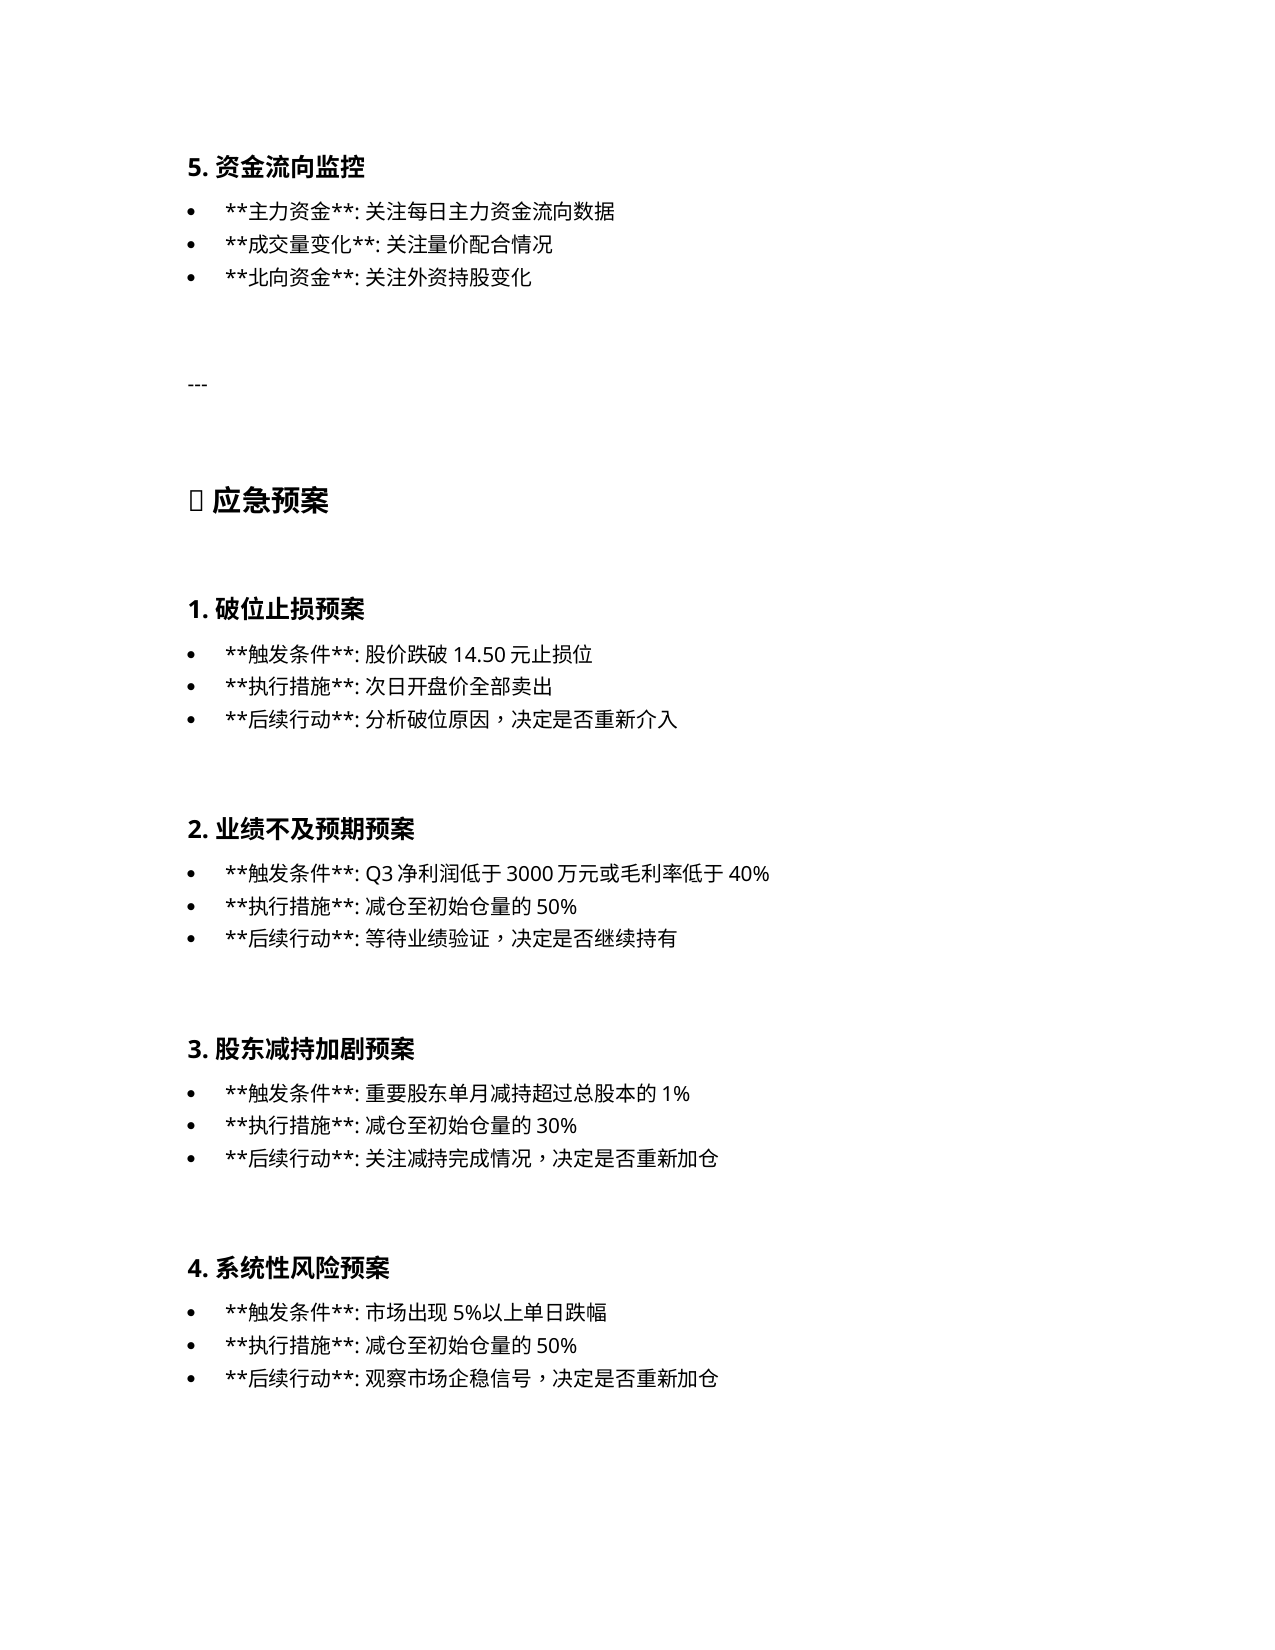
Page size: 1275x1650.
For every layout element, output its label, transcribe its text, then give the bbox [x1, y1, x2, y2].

list **触发条件**: 股价跌破14.50元止损位 [187, 640, 1087, 668]
subtitle 4. 系统性风险预案 [187, 1251, 1087, 1285]
list **触发条件**: 重要股东单月减持超过总股本的1% [187, 1079, 1087, 1107]
list **北向资金**: 关注外资持股变化 [187, 263, 1087, 291]
list **后续行动**: 关注减持完成情况，决定是否重新加仓 [187, 1144, 1087, 1172]
list **执行措施**: 次日开盘价全部卖出 [187, 672, 1087, 701]
list **主力资金**: 关注每日主力资金流向数据 [187, 197, 1087, 226]
list **后续行动**: 分析破位原因，决定是否重新介入 [187, 705, 1087, 733]
list **执行措施**: 减仓至初始仓量的50% [187, 892, 1087, 920]
subtitle 3. 股东减持加剧预案 [187, 1031, 1087, 1065]
subtitle 2. 业绩不及预期预案 [187, 812, 1087, 846]
subtitle 1. 破位止损预案 [187, 592, 1087, 626]
list **后续行动**: 观察市场企稳信号，决定是否重新加仓 [187, 1364, 1087, 1392]
list **执行措施**: 减仓至初始仓量的30% [187, 1111, 1087, 1140]
subtitle 🚨 应急预案 [187, 481, 1087, 520]
list **触发条件**: Q3净利润低于3000万元或毛利率低于40% [187, 859, 1087, 888]
subtitle 5. 资金流向监控 [187, 150, 1087, 184]
text --- [187, 369, 1087, 398]
list **触发条件**: 市场出现5%以上单日跌幅 [187, 1298, 1087, 1327]
list **执行措施**: 减仓至初始仓量的50% [187, 1331, 1087, 1359]
list **成交量变化**: 关注量价配合情况 [187, 230, 1087, 258]
list **后续行动**: 等待业绩验证，决定是否继续持有 [187, 924, 1087, 953]
